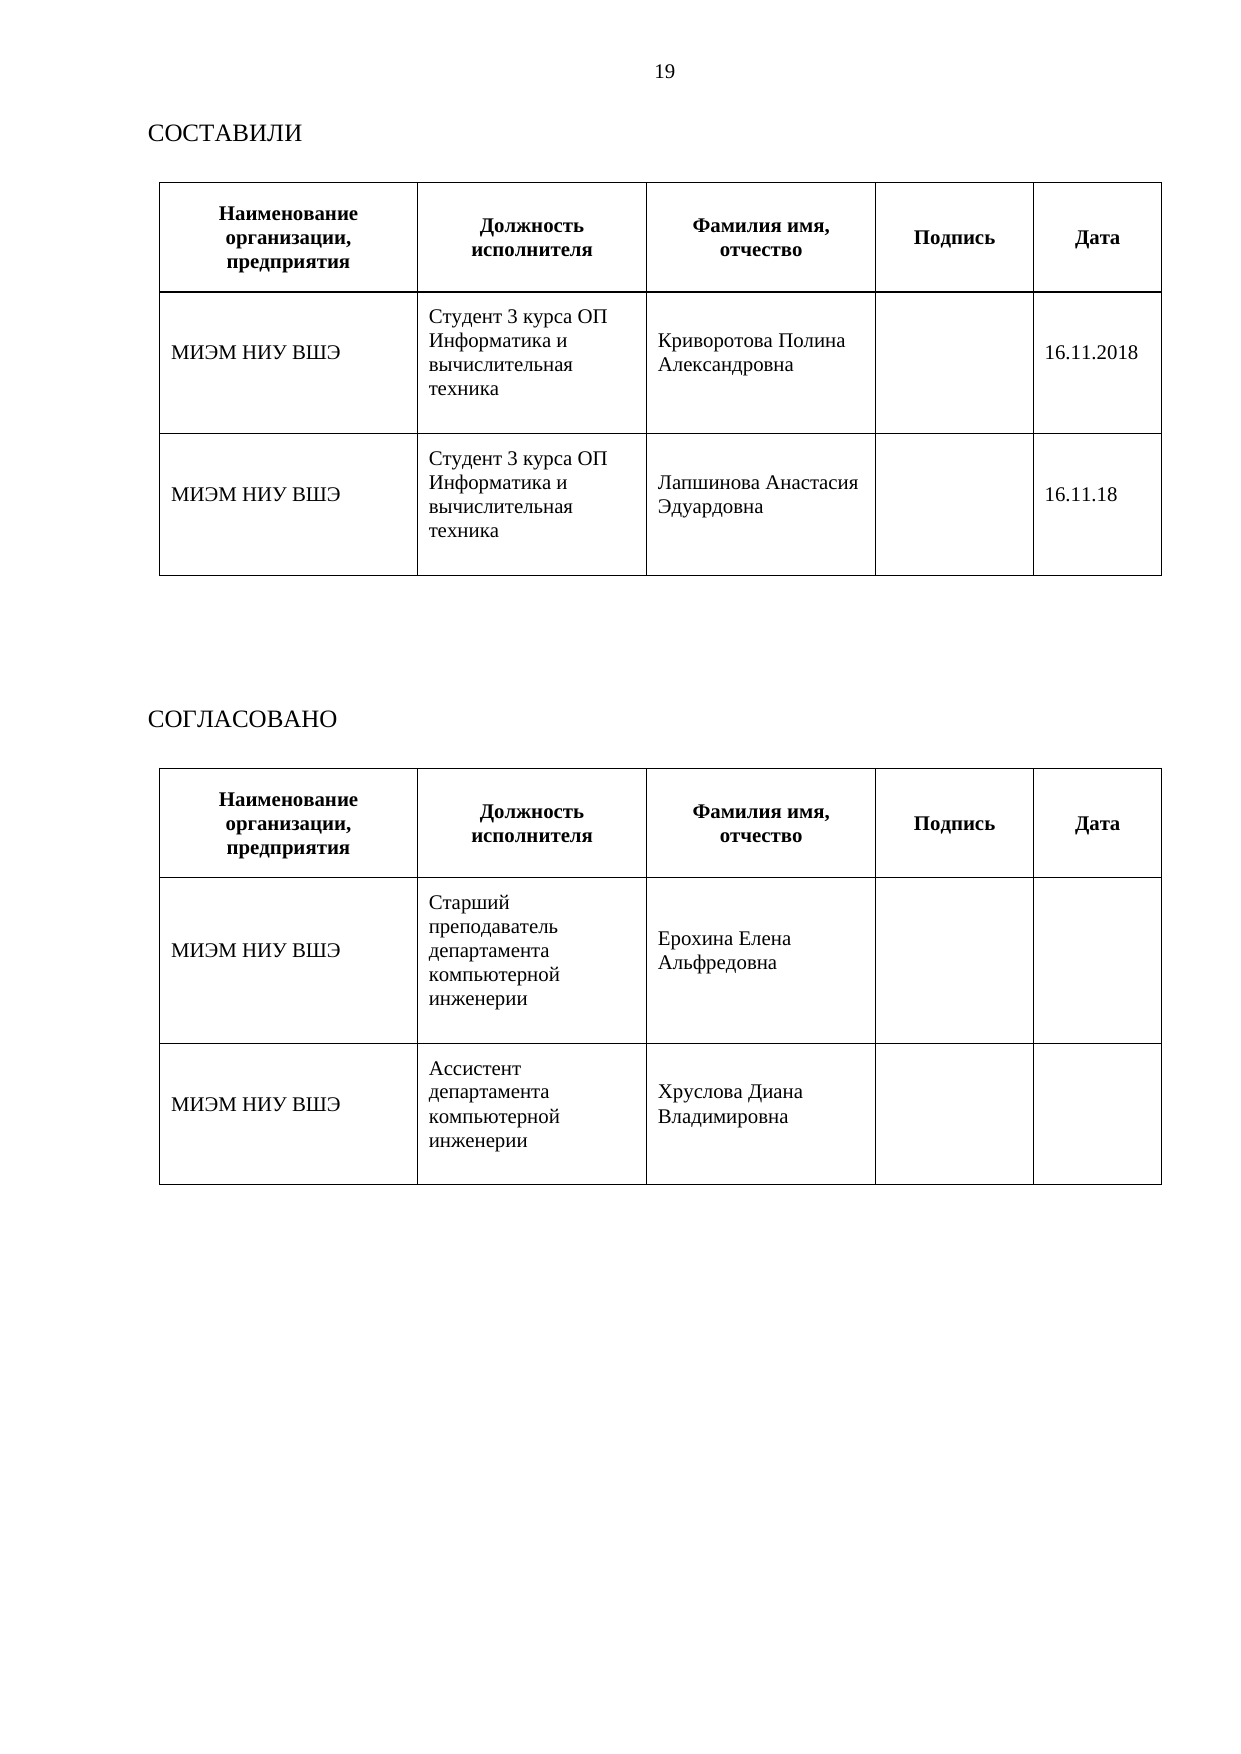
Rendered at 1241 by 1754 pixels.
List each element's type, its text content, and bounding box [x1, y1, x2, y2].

table_cell Студент 3 курса ОП Информатика и вычислительная техника [418, 293, 646, 433]
table_cell [1034, 1044, 1161, 1184]
table_cell Старший преподаватель департамента компьютерной инженерии [418, 878, 646, 1043]
table_header Наименование организации, предприятия [160, 769, 417, 877]
table_cell [876, 293, 1033, 433]
table_cell [876, 878, 1033, 1043]
table_cell МИЭМ НИУ ВШЭ [160, 434, 417, 575]
table_cell МИЭМ НИУ ВШЭ [160, 293, 417, 433]
table_header Дата [1034, 769, 1161, 877]
table_cell [1034, 878, 1161, 1043]
table_header Подпись [876, 183, 1033, 291]
text СОСТАВИЛИ [148, 118, 1181, 147]
table_header Дата [1034, 183, 1161, 291]
table_cell Хруслова Диана Владимировна [647, 1044, 875, 1184]
table_cell [876, 1044, 1033, 1184]
table_header Должность исполнителя [418, 183, 646, 291]
text СОГЛАСОВАНО [148, 704, 1181, 732]
table_cell 16.11.18 [1034, 434, 1161, 575]
table_cell Студент 3 курса ОП Информатика и вычислительная техника [418, 434, 646, 575]
table_cell Лапшинова Анастасия Эдуардовна [647, 434, 875, 575]
table_cell МИЭМ НИУ ВШЭ [160, 878, 417, 1043]
table_header Фамилия имя, отчество [647, 769, 875, 877]
table_cell Ерохина Елена Альфредовна [647, 878, 875, 1043]
table_header Подпись [876, 769, 1033, 877]
table_header Должность исполнителя [418, 769, 646, 877]
table_cell 16.11.2018 [1034, 293, 1161, 433]
table_cell Криворотова Полина Александровна [647, 293, 875, 433]
table_header Фамилия имя, отчество [647, 183, 875, 291]
table_cell [876, 434, 1033, 575]
table_header Наименование организации, предприятия [160, 183, 417, 291]
table_cell МИЭМ НИУ ВШЭ [160, 1044, 417, 1184]
table_cell Ассистент департамента компьютерной инженерии [418, 1044, 646, 1184]
